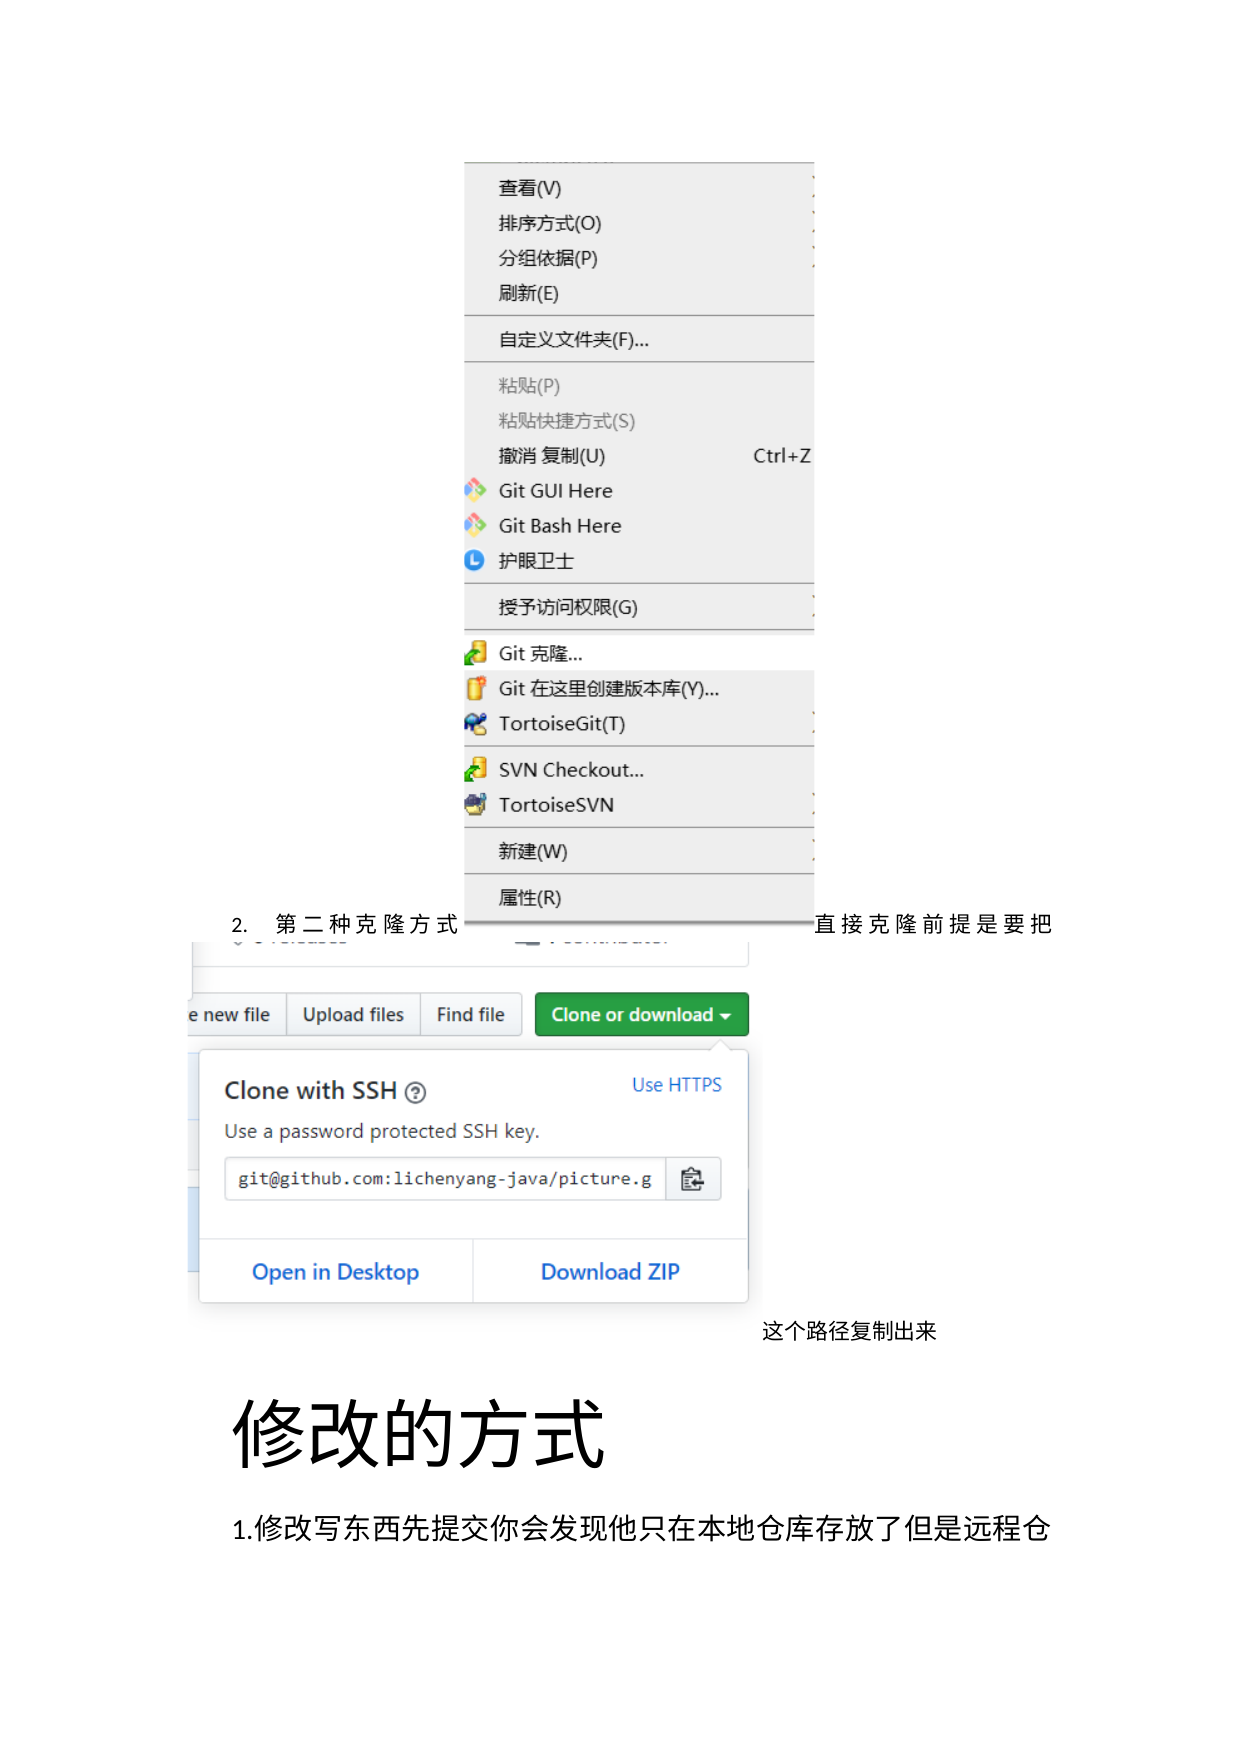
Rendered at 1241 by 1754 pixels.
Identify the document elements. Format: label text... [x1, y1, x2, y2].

picture [187, 942, 763, 1340]
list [187, 1494, 1053, 1559]
picture [464, 162, 815, 932]
list 修改的方式 [187, 1364, 1053, 1494]
